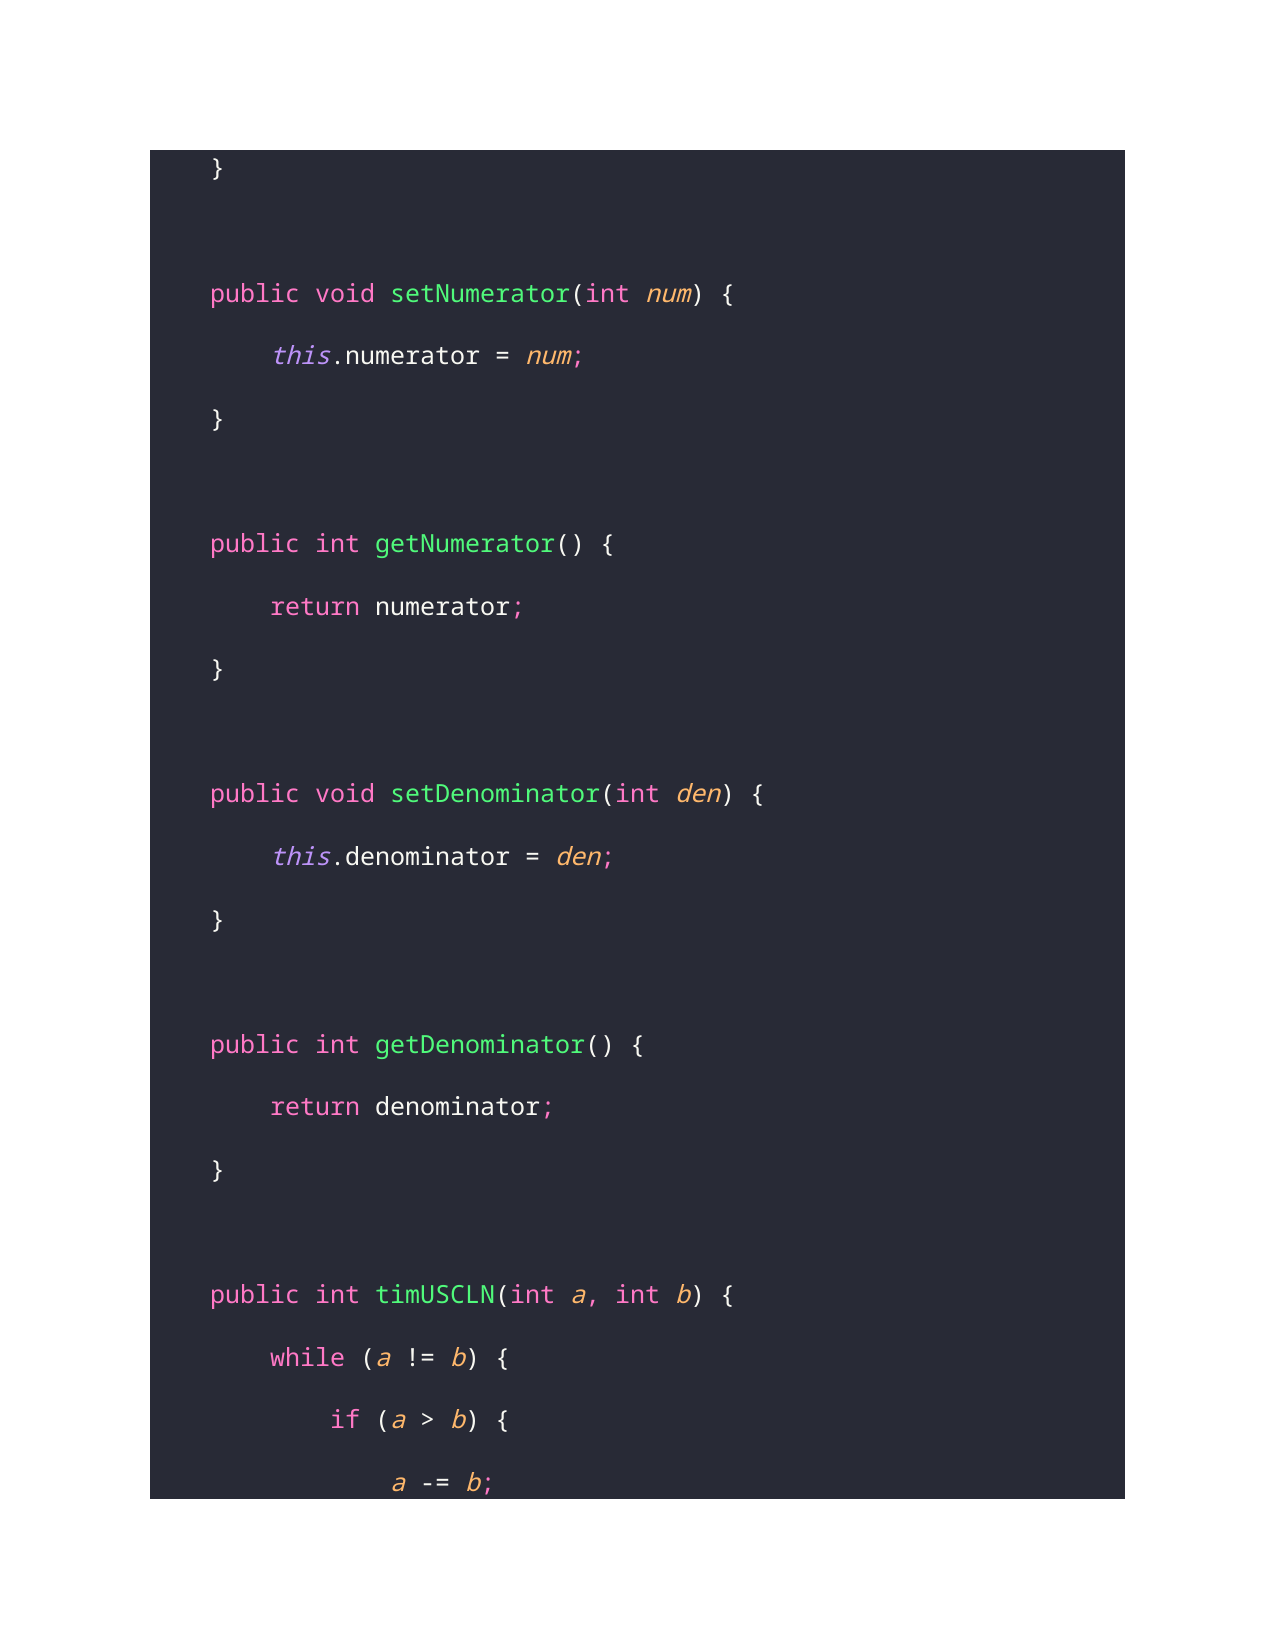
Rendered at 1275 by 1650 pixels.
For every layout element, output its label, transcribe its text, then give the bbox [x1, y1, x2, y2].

text public int getDenominator() { [150, 1026, 1125, 1061]
text } [150, 901, 1125, 935]
text return denominator; [150, 1089, 1125, 1123]
text } [150, 651, 1125, 685]
text public void setDenominator(int den) { [150, 776, 1125, 810]
text while (a != b) { [150, 1339, 1125, 1373]
text public void setNumerator(int num) { [150, 275, 1125, 309]
text return numerator; [150, 588, 1125, 622]
text } [150, 400, 1125, 434]
text this.numerator = num; [150, 338, 1125, 372]
text if (a > b) { [150, 1402, 1125, 1436]
text public int timUSCLN(int a, int b) { [150, 1277, 1125, 1311]
text a -= b; [150, 1465, 1125, 1499]
text } [150, 1152, 1125, 1186]
text this.denominator = den; [150, 839, 1125, 873]
text } [150, 150, 1125, 184]
text public int getNumerator() { [150, 526, 1125, 560]
